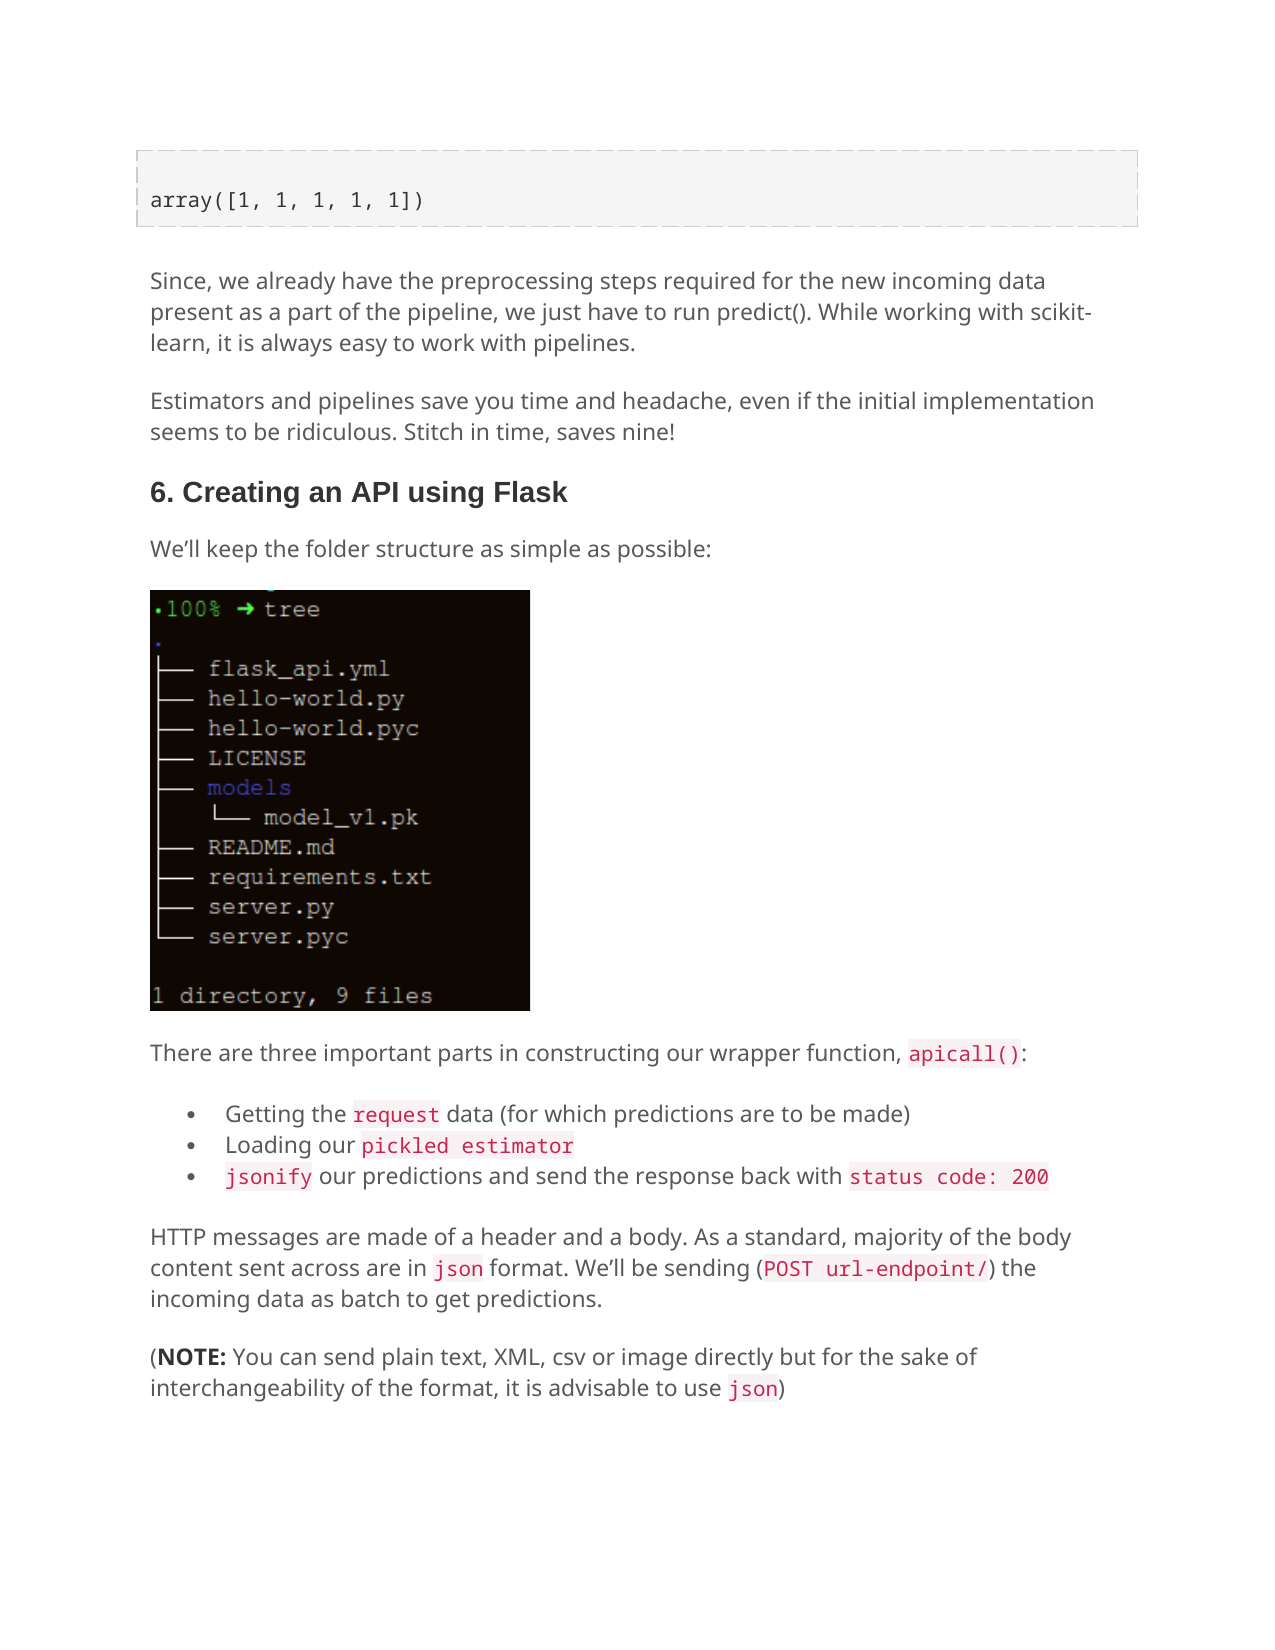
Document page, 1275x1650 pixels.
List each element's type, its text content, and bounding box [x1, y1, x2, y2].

text (NOTE: You can send plain text, XML, csv or image directly but for the sake of interchangeability of the format, it is advisable to use json) [150, 1340, 1125, 1403]
text array([1, 1, 1, 1, 1]) [136, 150, 1138, 227]
text We’ll keep the folder structure as simple as possible: [150, 533, 1125, 564]
subtitle 6. Creating an API using Flask [150, 473, 1125, 508]
text Since, we already have the preprocessing steps required for the new incoming data present as a part of the pipeline, we just have to run predict(). While working with scikit-learn, it is always easy to work with pipelines. [150, 264, 1125, 358]
list jsonify our predictions and send the response back with status code: 200 [187, 1160, 1125, 1191]
text There are three important parts in constructing our wrapper function, apicall(): [150, 1037, 1125, 1068]
list Loading our pickled estimator [187, 1129, 1125, 1160]
text Estimators and pipelines save you time and headache, even if the initial implementation seems to be ridiculous. Stitch in time, saves nine! [150, 384, 1125, 447]
list Getting the request data (for which predictions are to be made) [187, 1097, 1125, 1129]
text HTTP messages are made of a header and a body. As a standard, majority of the body content sent across are in json format. We’ll be sending (POST url-endpoint/) the incoming data as batch to get predictions. [150, 1220, 1125, 1314]
picture [150, 590, 530, 1011]
